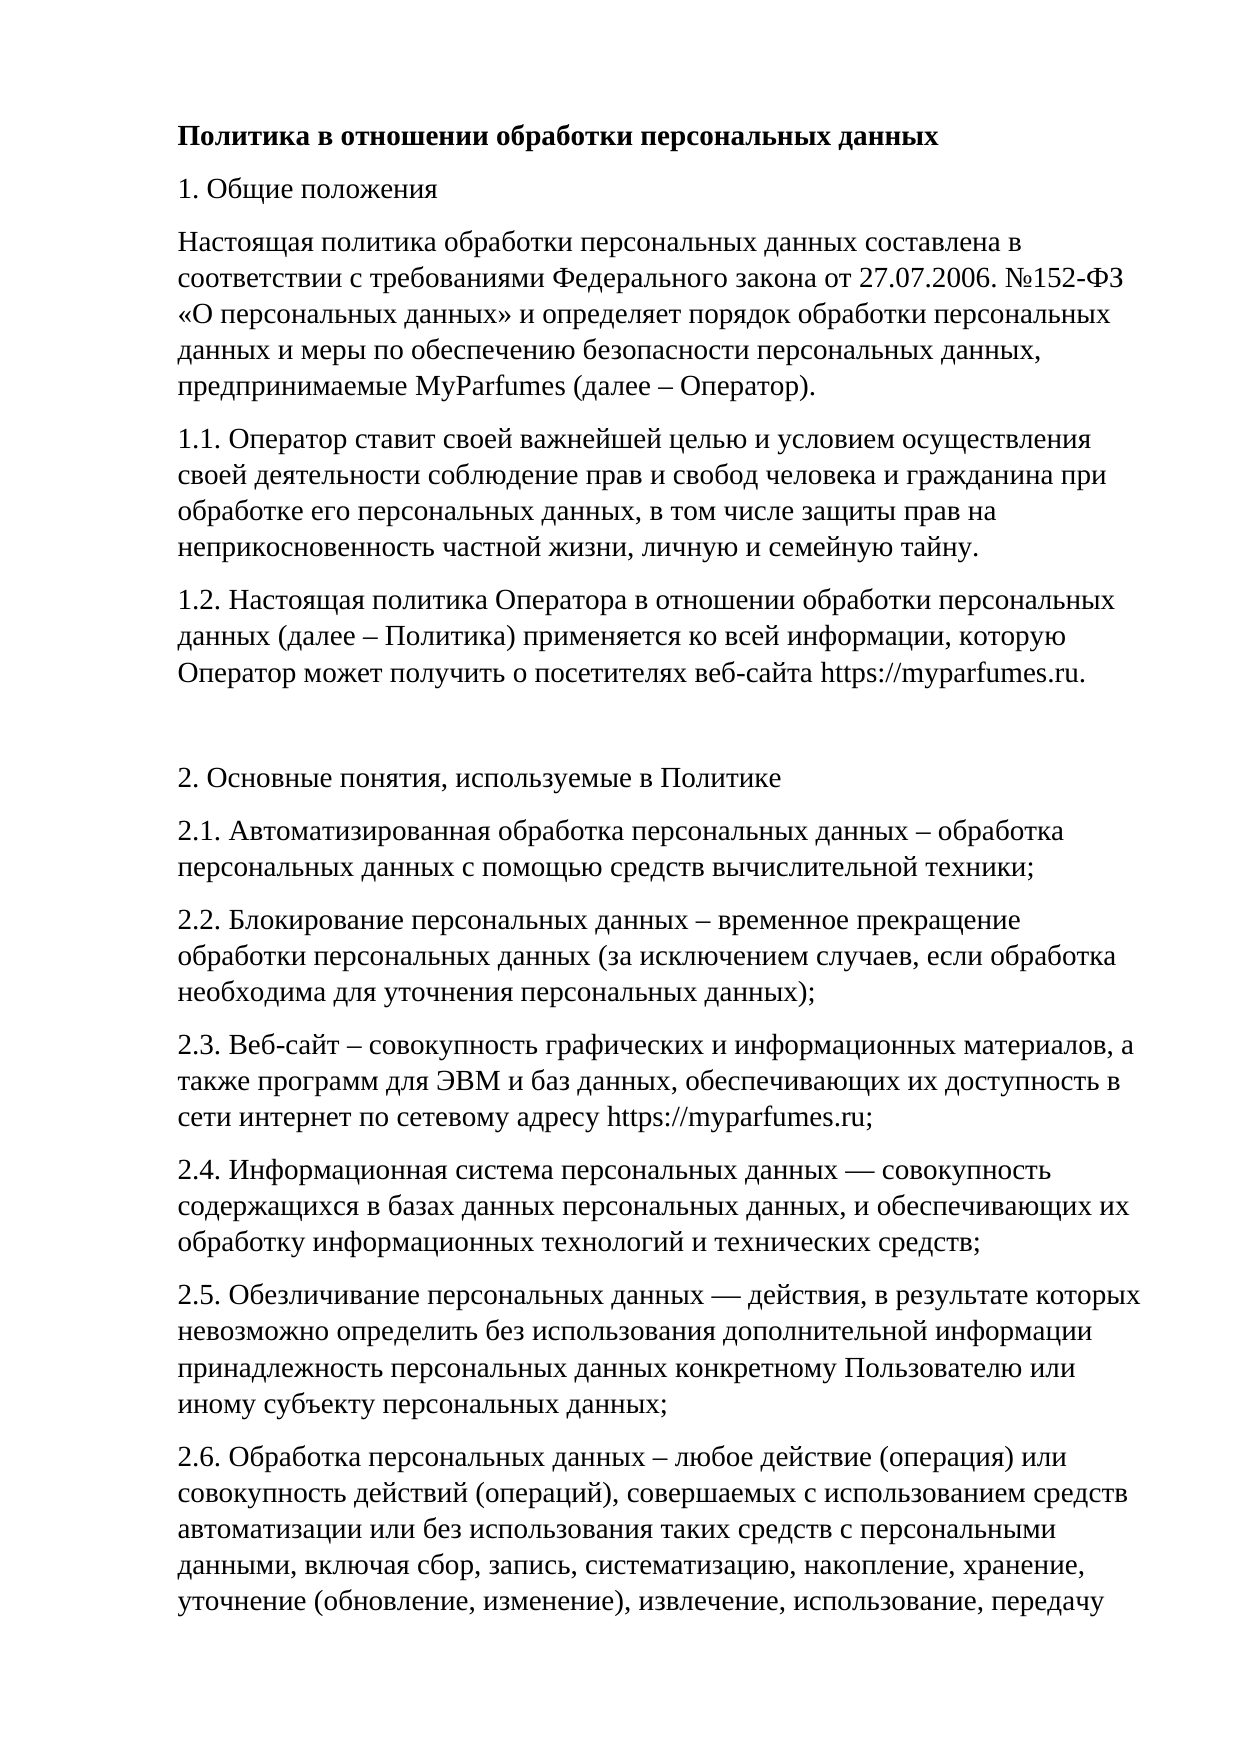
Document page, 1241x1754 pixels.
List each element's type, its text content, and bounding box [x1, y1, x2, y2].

text 1.2. Настоящая политика Оператора в отношении обработки персональных данных (далее – Политика) применяется ко всей информации, которую Оператор может получить о посетителях веб-сайта https://myparfumes.ru. [177, 582, 1152, 688]
text 2.3. Веб-сайт – совокупность графических и информационных материалов, а также программ для ЭВМ и баз данных, обеспечивающих их доступность в сети интернет по сетевому адресу https://myparfumes.ru; [177, 1027, 1152, 1133]
text 2.5. Обезличивание персональных данных — действия, в результате которых невозможно определить без использования дополнительной информации принадлежность персональных данных конкретному Пользователю или иному субъекту персональных данных; [177, 1277, 1152, 1419]
text 2. Основные понятия, используемые в Политике [177, 760, 1152, 794]
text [177, 1439, 1152, 1617]
text 1. Общие положения [177, 171, 1152, 204]
text 2.4. Информационная система персональных данных — совокупность содержащихся в базах данных персональных данных, и обеспечивающих их обработку информационных технологий и технических средств; [177, 1152, 1152, 1258]
text 2.2. Блокирование персональных данных – временное прекращение обработки персональных данных (за исключением случаев, если обработка необходима для уточнения персональных данных); [177, 902, 1152, 1008]
text Настоящая политика обработки персональных данных составлена в соответствии с требованиями Федерального закона от 27.07.2006. №152-ФЗ «О персональных данных» и определяет порядок обработки персональных данных и меры по обеспечению безопасности персональных данных, предпринимаемые MyParfumes (далее – Оператор). [177, 224, 1152, 402]
text Политика в отношении обработки персональных данных [177, 118, 1152, 152]
text 2.1. Автоматизированная обработка персональных данных – обработка персональных данных с помощью средств вычислительной техники; [177, 813, 1152, 883]
text 1.1. Оператор ставит своей важнейшей целью и условием осуществления своей деятельности соблюдение прав и свобод человека и гражданина при обработке его персональных данных, в том числе защиты прав на неприкосновенность частной жизни, личную и семейную тайну. [177, 421, 1152, 563]
